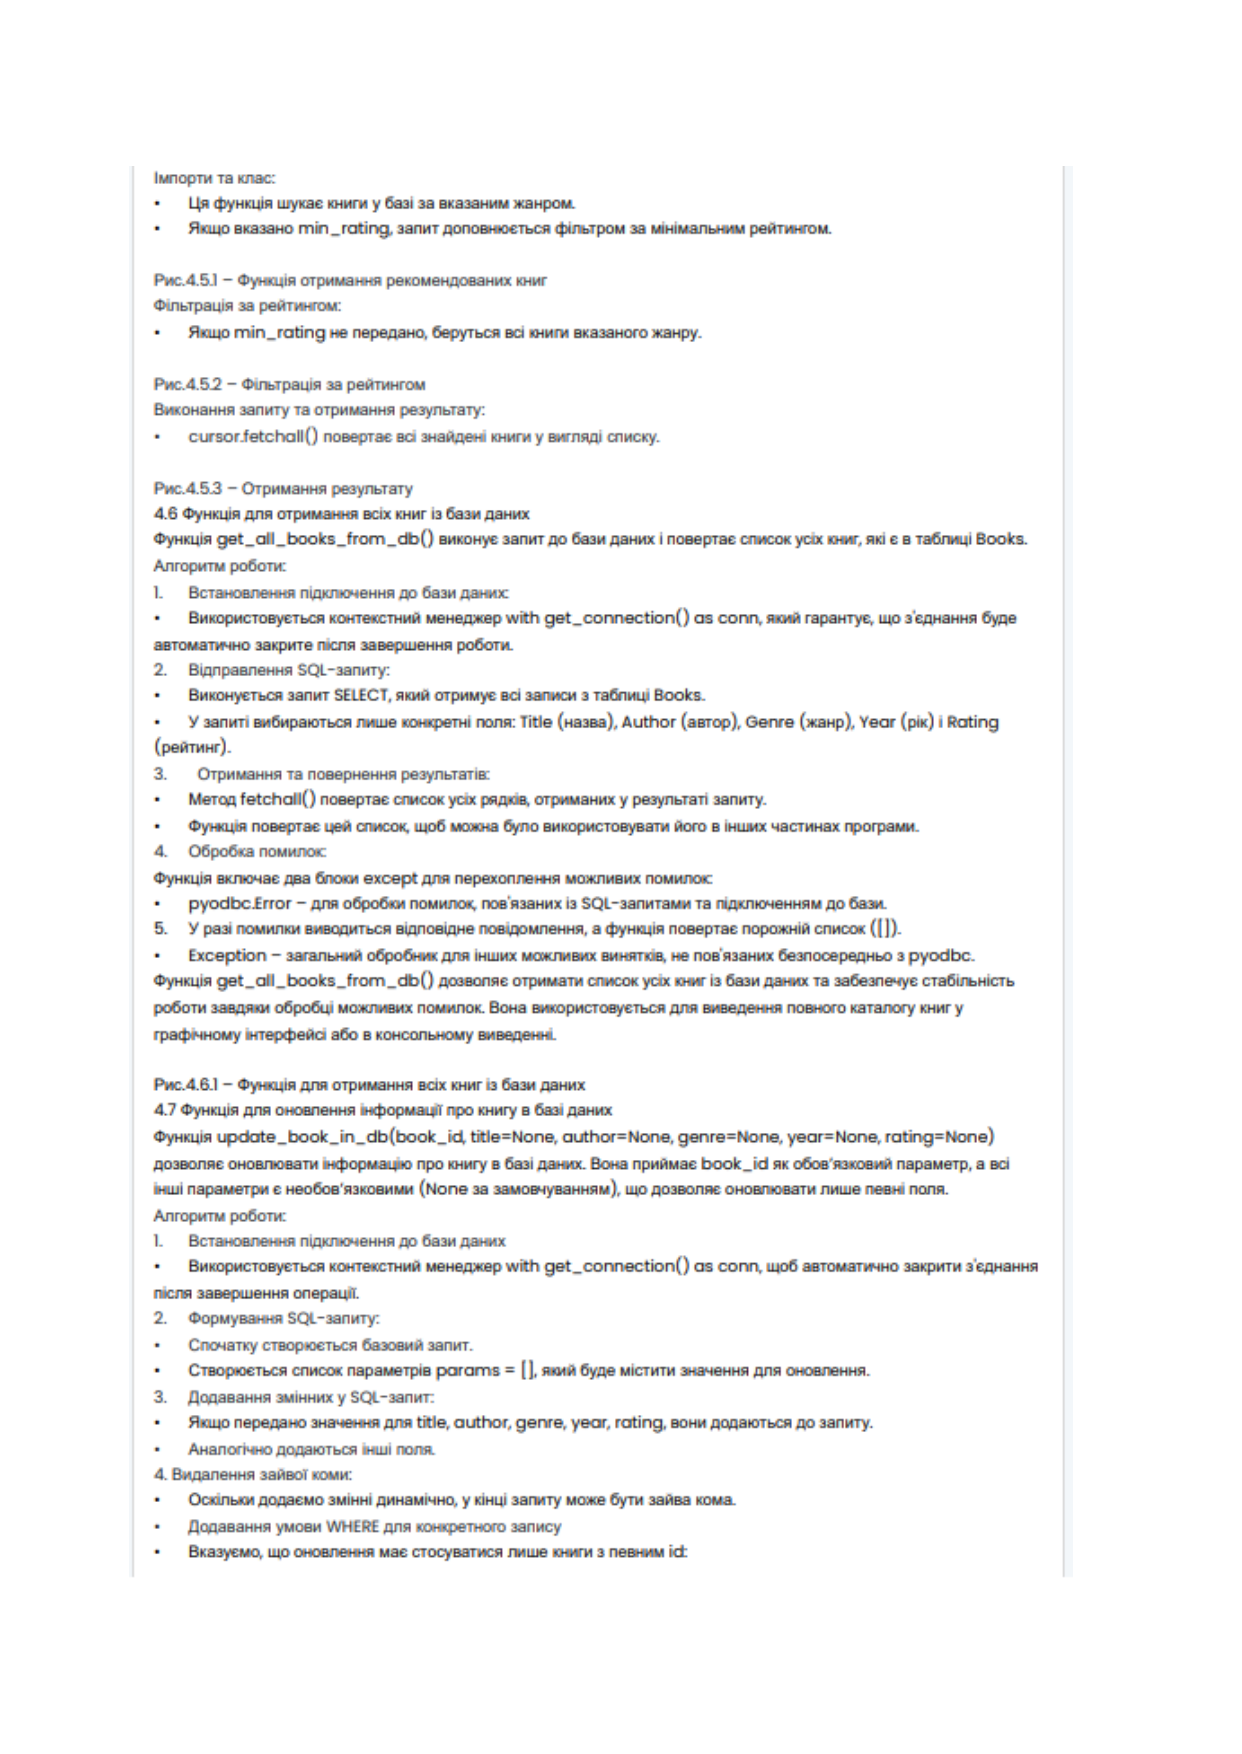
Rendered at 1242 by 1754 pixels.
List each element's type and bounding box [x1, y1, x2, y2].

picture [129, 166, 1073, 1581]
